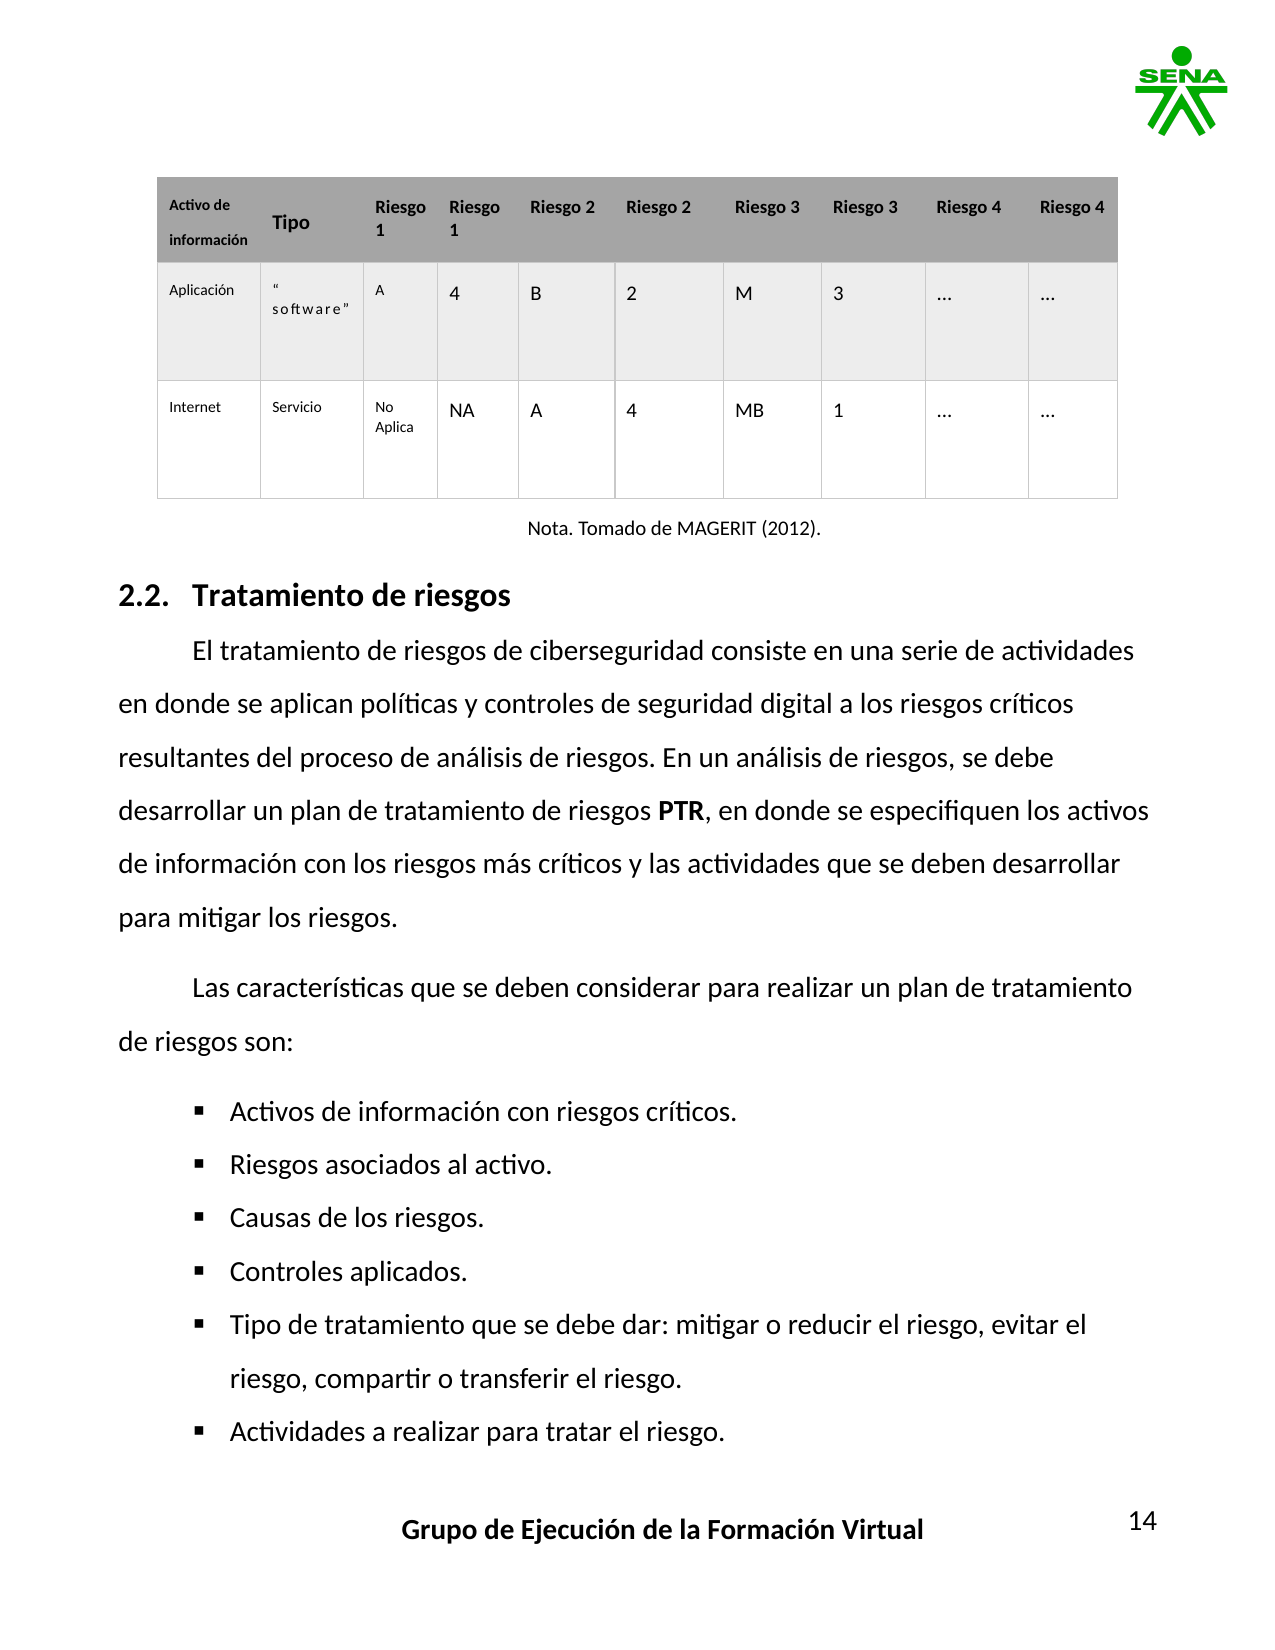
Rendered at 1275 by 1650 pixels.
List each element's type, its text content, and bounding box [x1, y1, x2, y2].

table_header Riesgo 2 [519, 178, 614, 262]
table_cell M [724, 263, 821, 380]
table_cell 2 [616, 263, 723, 380]
list Riesgos asociados al activo. [192, 1146, 1157, 1182]
table_cell “software” [261, 263, 363, 380]
subtitle Tratamiento de riesgos [118, 574, 1157, 615]
table_header Tipo [261, 178, 363, 262]
text Nota. Tomado de MAGERIT (2012). [118, 516, 1157, 541]
list Causas de los riesgos. [192, 1199, 1157, 1235]
table_cell B [519, 263, 614, 380]
text El tratamiento de riesgos de ciberseguridad consiste en una serie de actividades en donde se aplican políticas y controles de seguridad digital a los riesgos críticos resultantes del proceso de análisis de riesgos. En un análisis de riesgos, se debe desarrollar un plan de tratamiento de riesgos PTR, en donde se especifiquen los activos de información con los riesgos más críticos y las actividades que se deben desarrollar para mitigar los riesgos. [118, 632, 1157, 935]
table_header Riesgo 2 [616, 178, 723, 262]
table_header Riesgo 1 [438, 178, 518, 262]
table_cell ... [926, 263, 1028, 380]
list Activos de información con riesgos críticos. [192, 1093, 1157, 1128]
table_cell NA [438, 381, 518, 498]
list Actividades a realizar para tratar el riesgo. [192, 1413, 1157, 1449]
table_cell Internet [158, 381, 260, 498]
table_header Riesgo 1 [364, 178, 437, 262]
table_cell MB [724, 381, 821, 498]
table_header Riesgo 3 [724, 178, 821, 262]
list Tipo de tratamiento que se debe dar: mitigar o reducir el riesgo, evitar el riesgo, compartir o transferir el riesgo. [192, 1306, 1157, 1396]
table_header Activo de información [158, 178, 260, 262]
table_header Riesgo 3 [822, 178, 925, 262]
table_cell 3 [822, 263, 925, 380]
picture [1135, 46, 1228, 136]
table_cell Servicio [261, 381, 363, 498]
table_cell A [519, 381, 614, 498]
table_cell A [364, 263, 437, 380]
table_cell No Aplica [364, 381, 437, 498]
table_cell ... [1029, 263, 1117, 380]
table_header Riesgo 4 [1029, 178, 1117, 262]
table_header Riesgo 4 [926, 178, 1028, 262]
table_cell 1 [822, 381, 925, 498]
table_cell 4 [616, 381, 723, 498]
table_cell Aplicación [158, 263, 260, 380]
table_cell ... [926, 381, 1028, 498]
table_cell 4 [438, 263, 518, 380]
list Controles aplicados. [192, 1253, 1157, 1289]
text Las características que se deben considerar para realizar un plan de tratamiento de riesgos son: [118, 969, 1157, 1058]
table_cell ... [1029, 381, 1117, 498]
